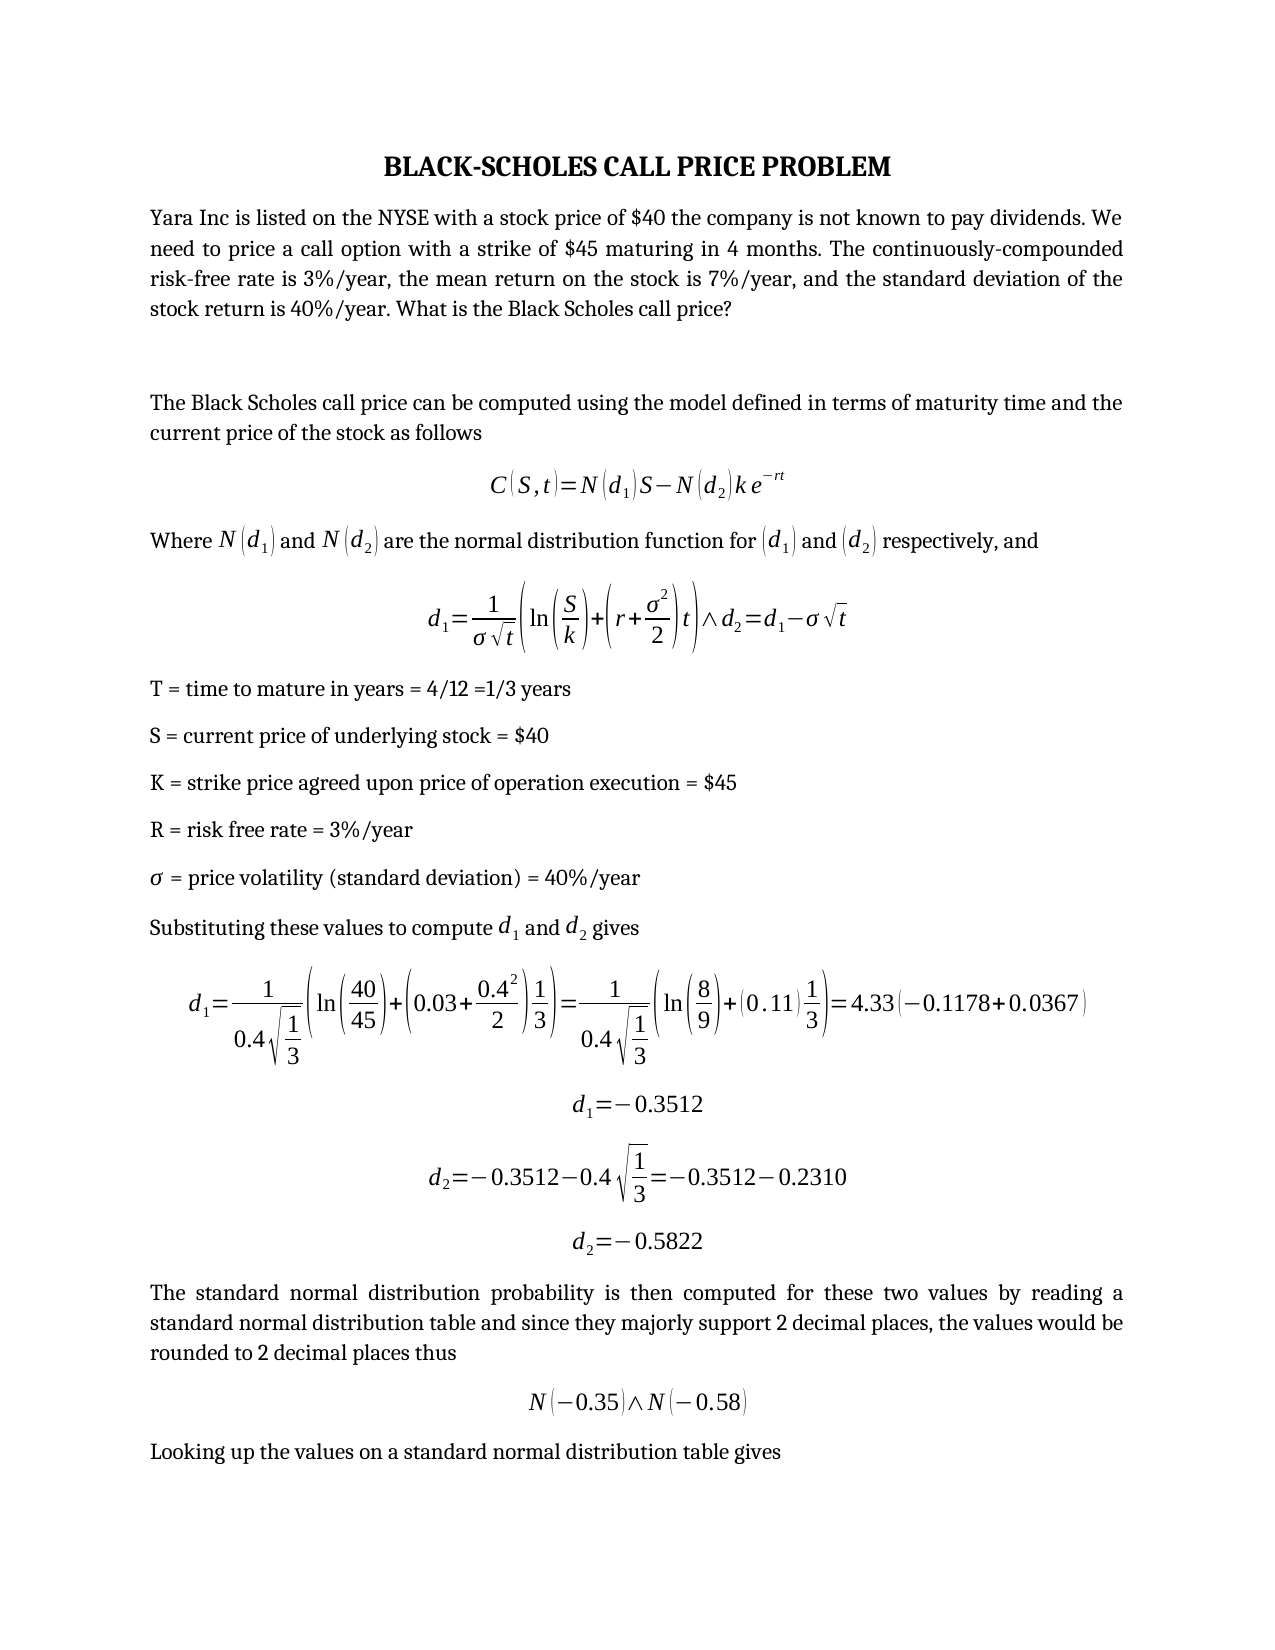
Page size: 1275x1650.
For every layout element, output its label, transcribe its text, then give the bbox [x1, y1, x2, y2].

text S = current price of underlying stock = $40 [150, 723, 1125, 749]
text The Black Scholes call price can be computed using the model defined in terms of maturity time and the current price of the stock as follows [150, 389, 1125, 446]
text Where and are the normal distribution function for and respectively, and [150, 524, 1125, 559]
text = price volatility (standard deviation) = 40%/year [150, 864, 1125, 892]
text K = strike price agreed upon price of operation execution = $45 [150, 770, 1125, 796]
text R = risk free rate = 3%/year [150, 817, 1125, 843]
text Substituting these values to compute and gives [150, 912, 1125, 943]
text T = time to mature in years = 4/12 =1/3 years [150, 676, 1125, 702]
text Yara Inc is listed on the NYSE with a stock price of $40 the company is not known to pay dividends. We need to price a call option with a strike of $45 maturing in 4 months. The continuously-compounded risk-free rate is 3%/year, the mean return on the stock is 7%/year, and the standard deviation of the stock return is 40%/year. What is the Black Scholes call price? [150, 205, 1125, 322]
text BLACK-SCHOLES CALL PRICE PROBLEM [150, 150, 1125, 183]
text Looking up the values on a standard normal distribution table gives [150, 1438, 1125, 1465]
text The standard normal distribution probability is then computed for these two values by reading a standard normal distribution table and since they majorly support 2 decimal places, the values would be rounded to 2 decimal places thus [150, 1280, 1125, 1367]
